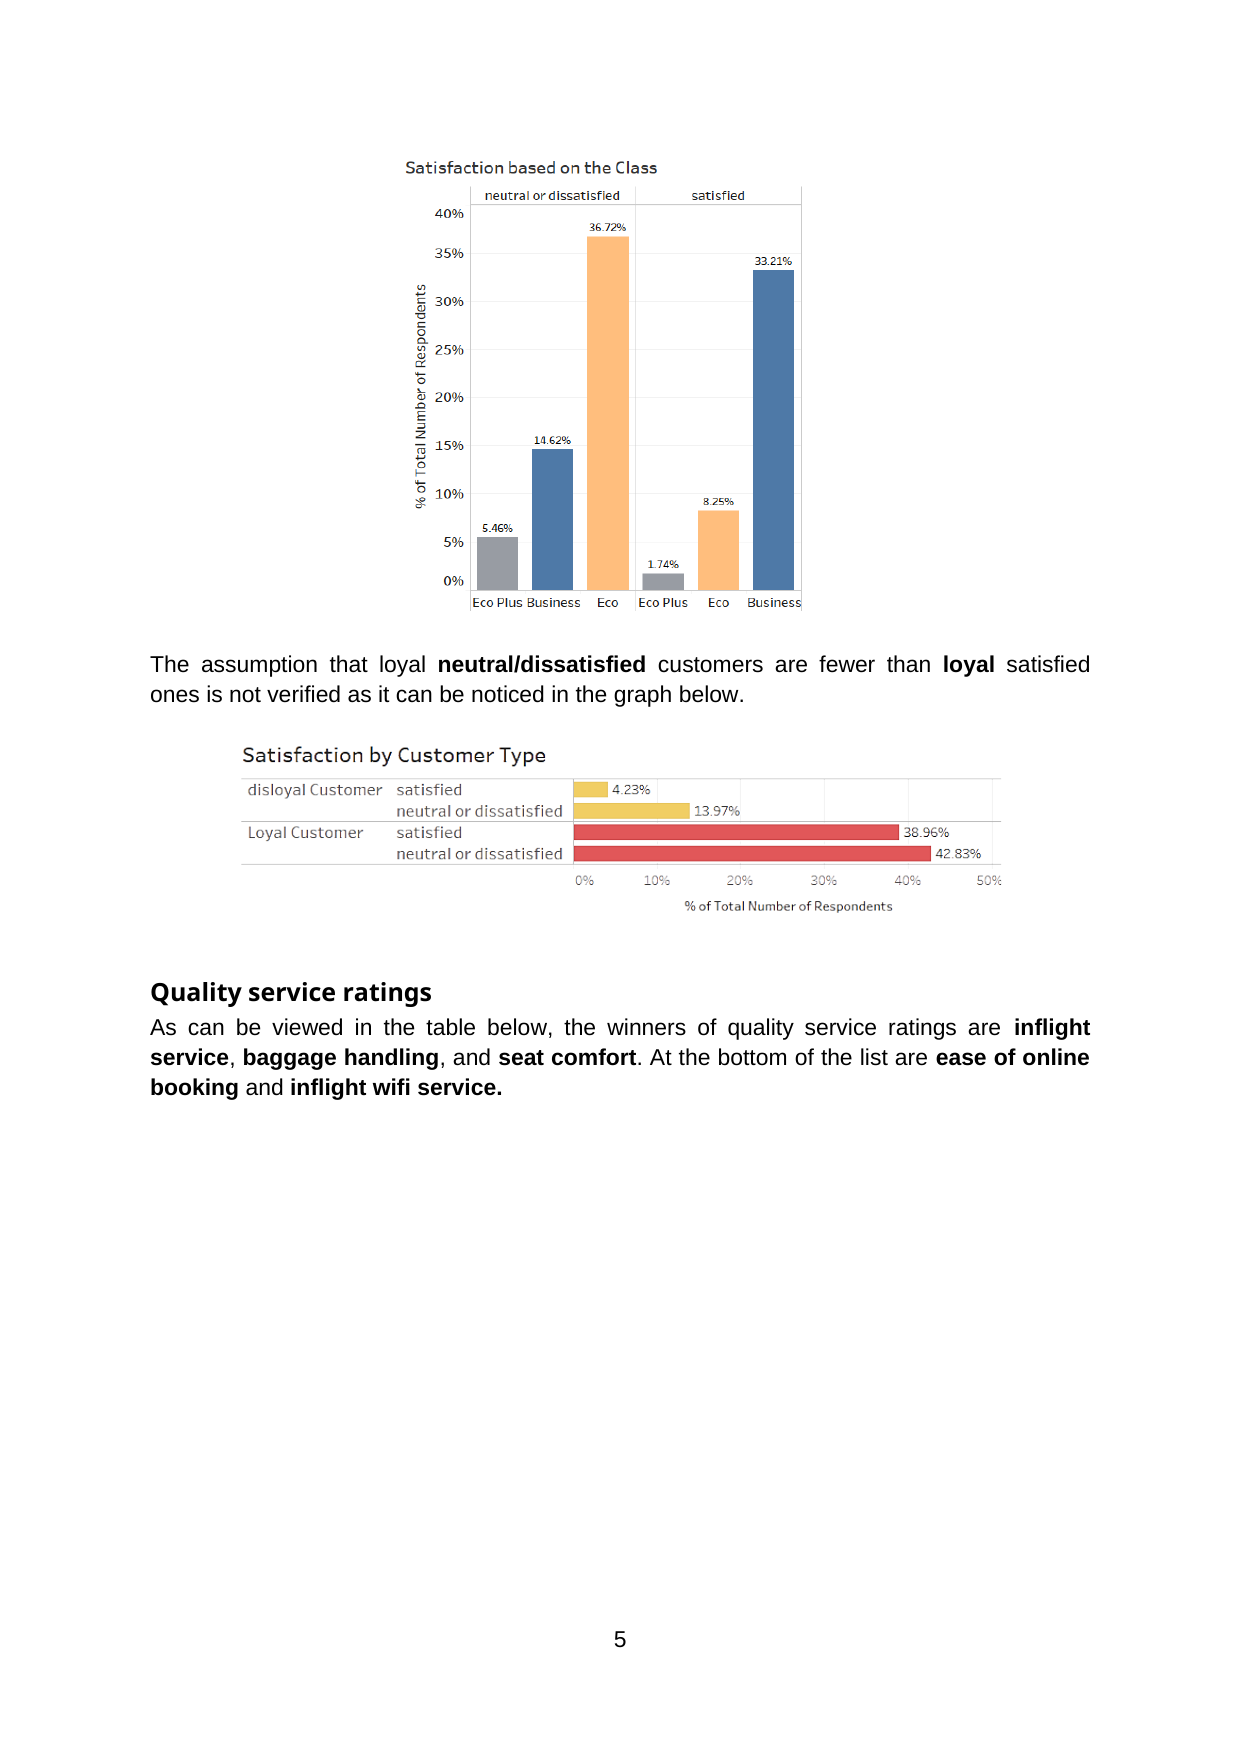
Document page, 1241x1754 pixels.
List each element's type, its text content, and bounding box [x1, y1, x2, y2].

picture [403, 150, 837, 617]
text As can be viewed in the table below, the winners of quality service ratings are inflight service, baggage handling, and seat comfort. At the bottom of the list are ease of online booking and inflight wifi service. [150, 1014, 1090, 1101]
picture [238, 741, 1002, 915]
subtitle Quality service ratings [150, 974, 1090, 1009]
text The assumption that loyal neutral/dissatisfied customers are fewer than loyal satisfied ones is not verified as it can be noticed in the graph below. [150, 651, 1090, 707]
